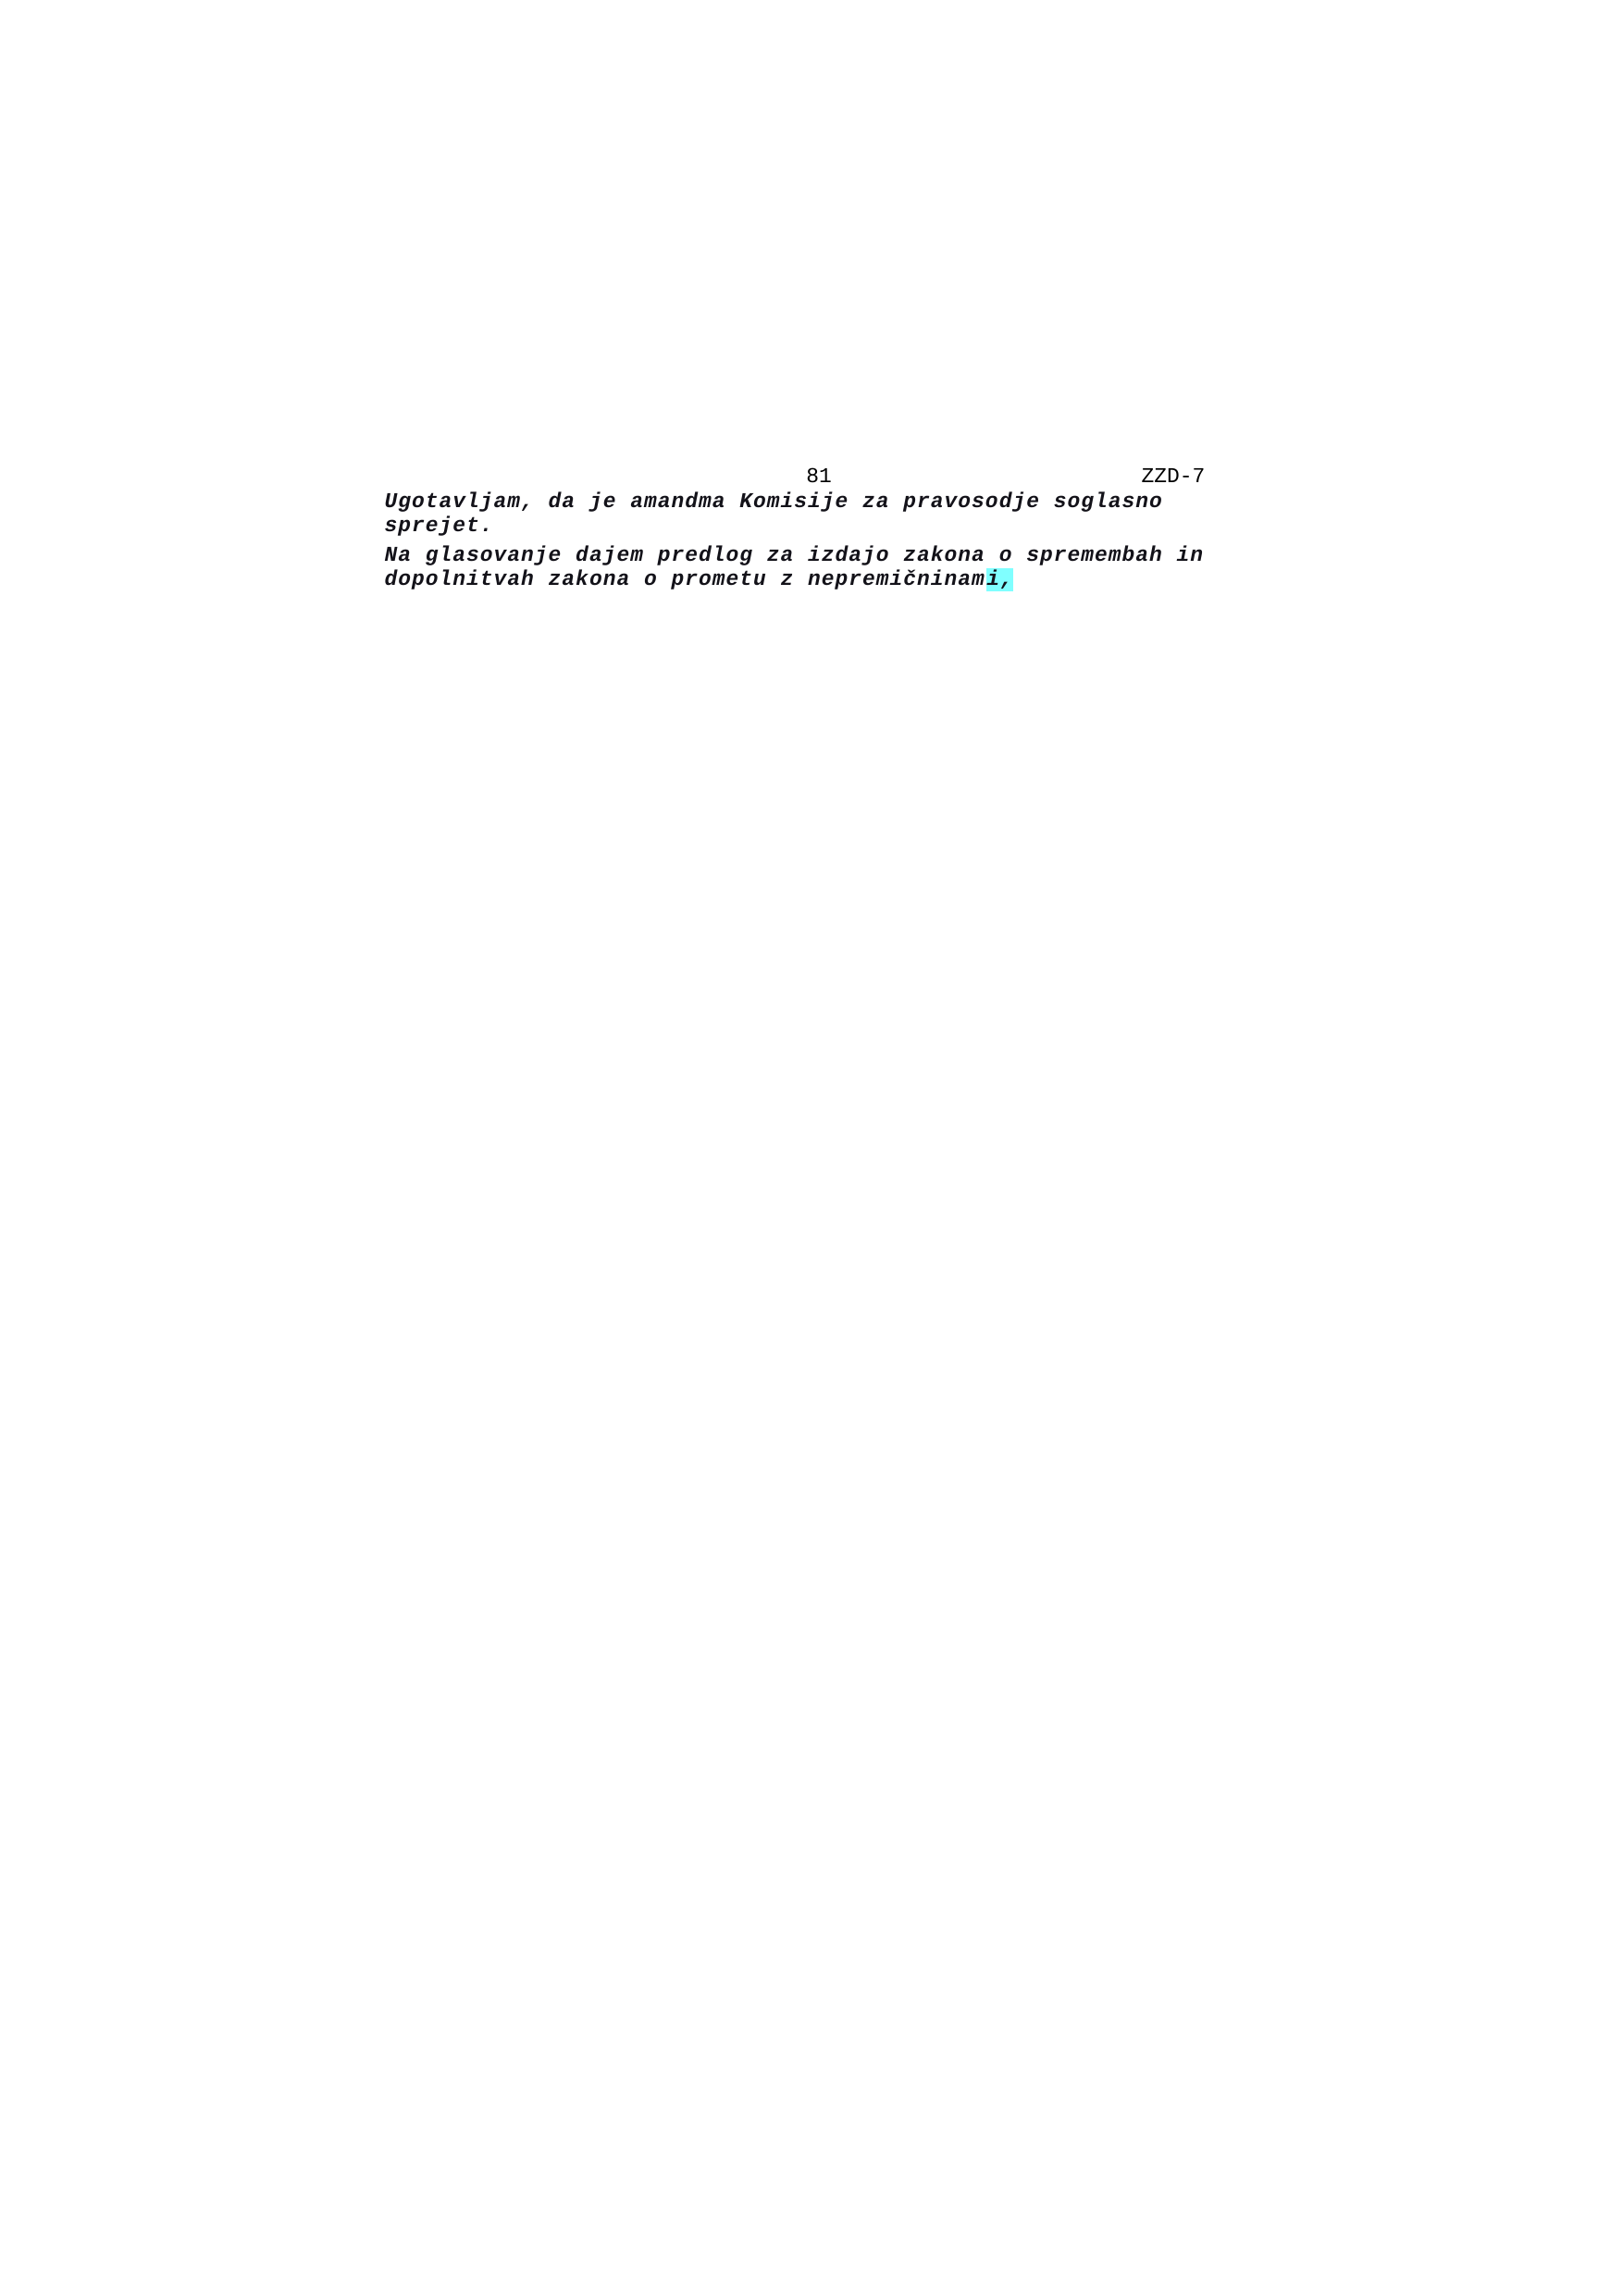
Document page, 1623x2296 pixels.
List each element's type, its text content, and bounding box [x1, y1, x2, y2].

text Ugotavljam, da je amandma Komisije za pravosodje soglasno sprejet. [384, 490, 1269, 538]
